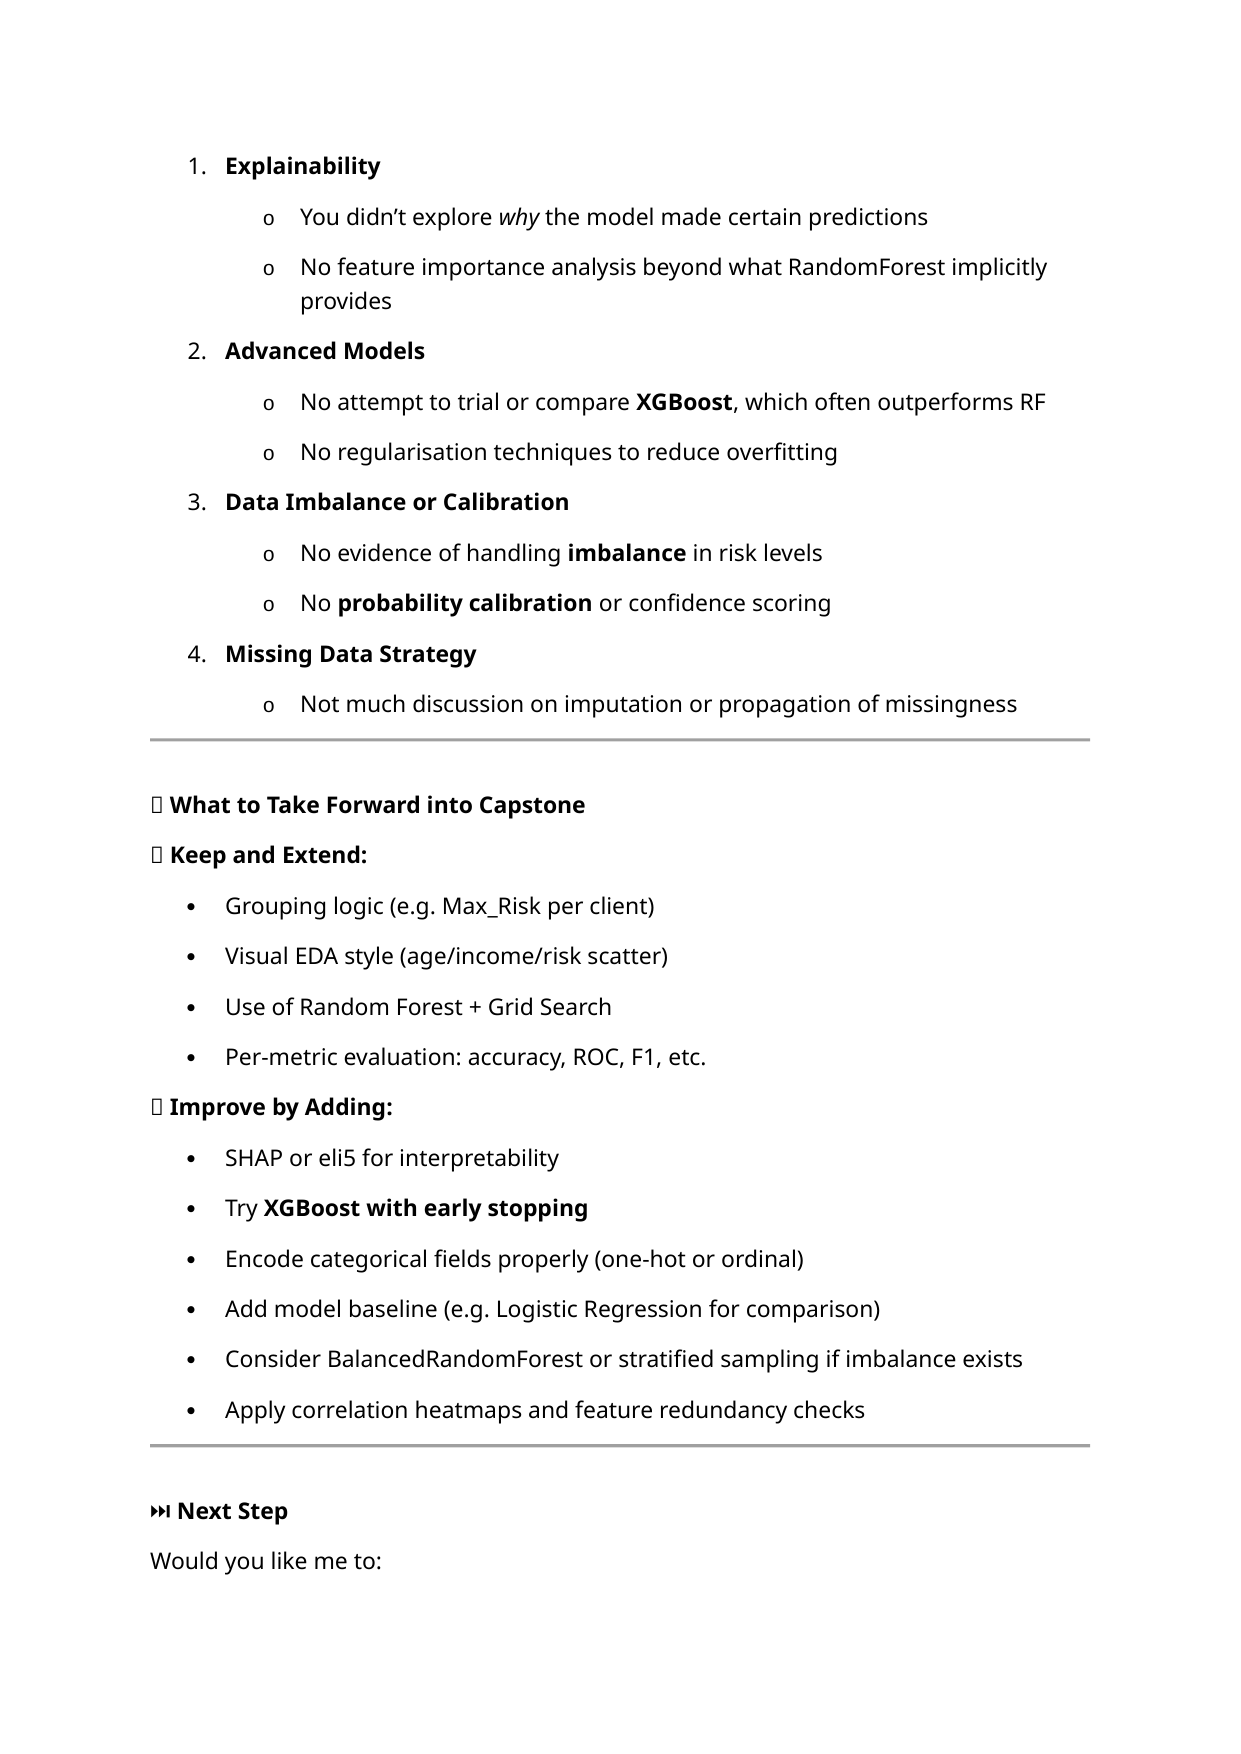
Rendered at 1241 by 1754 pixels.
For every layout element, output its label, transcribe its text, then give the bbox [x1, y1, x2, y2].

list No regularisation techniques to reduce overfitting [262, 436, 1090, 467]
list No probability calibration or confidence scoring [262, 587, 1090, 618]
text Would you like me to: [150, 1545, 1090, 1576]
list Explainability [187, 150, 1090, 181]
list Add model baseline (e.g. Logistic Regression for comparison) [187, 1293, 1090, 1324]
list No attempt to trial or compare XGBoost, which often outperforms RF [262, 385, 1090, 417]
list Use of Random Forest + Grid Search [187, 990, 1090, 1022]
list Visual EDA style (age/income/risk scatter) [187, 940, 1090, 971]
list Try XGBoost with early stopping [187, 1192, 1090, 1223]
list Missing Data Strategy [187, 637, 1090, 669]
list You didn’t explore why the model made certain predictions [262, 200, 1090, 232]
text ✅ What to Take Forward into Capstone [150, 789, 1090, 820]
list Consider BalancedRandomForest or stratified sampling if imbalance exists [187, 1343, 1090, 1374]
list SHAP or eli5 for interpretability [187, 1142, 1090, 1173]
list Apply correlation heatmaps and feature redundancy checks [187, 1394, 1090, 1425]
list Not much discussion on imputation or propagation of missingness [262, 688, 1090, 719]
list Advanced Models [187, 335, 1090, 366]
list Grouping logic (e.g. Max_Risk per client) [187, 889, 1090, 921]
list Per-metric evaluation: accuracy, ROC, F1, etc. [187, 1041, 1090, 1072]
list Data Imbalance or Calibration [187, 486, 1090, 517]
list No evidence of handling imbalance in risk levels [262, 537, 1090, 568]
list Encode categorical fields properly (one-hot or ordinal) [187, 1242, 1090, 1274]
list No feature importance analysis beyond what RandomForest implicitly provides [262, 251, 1090, 316]
text 🚀 Keep and Extend: [150, 839, 1090, 870]
text 🔧 Improve by Adding: [150, 1091, 1090, 1122]
text ⏭️ Next Step [150, 1494, 1090, 1526]
